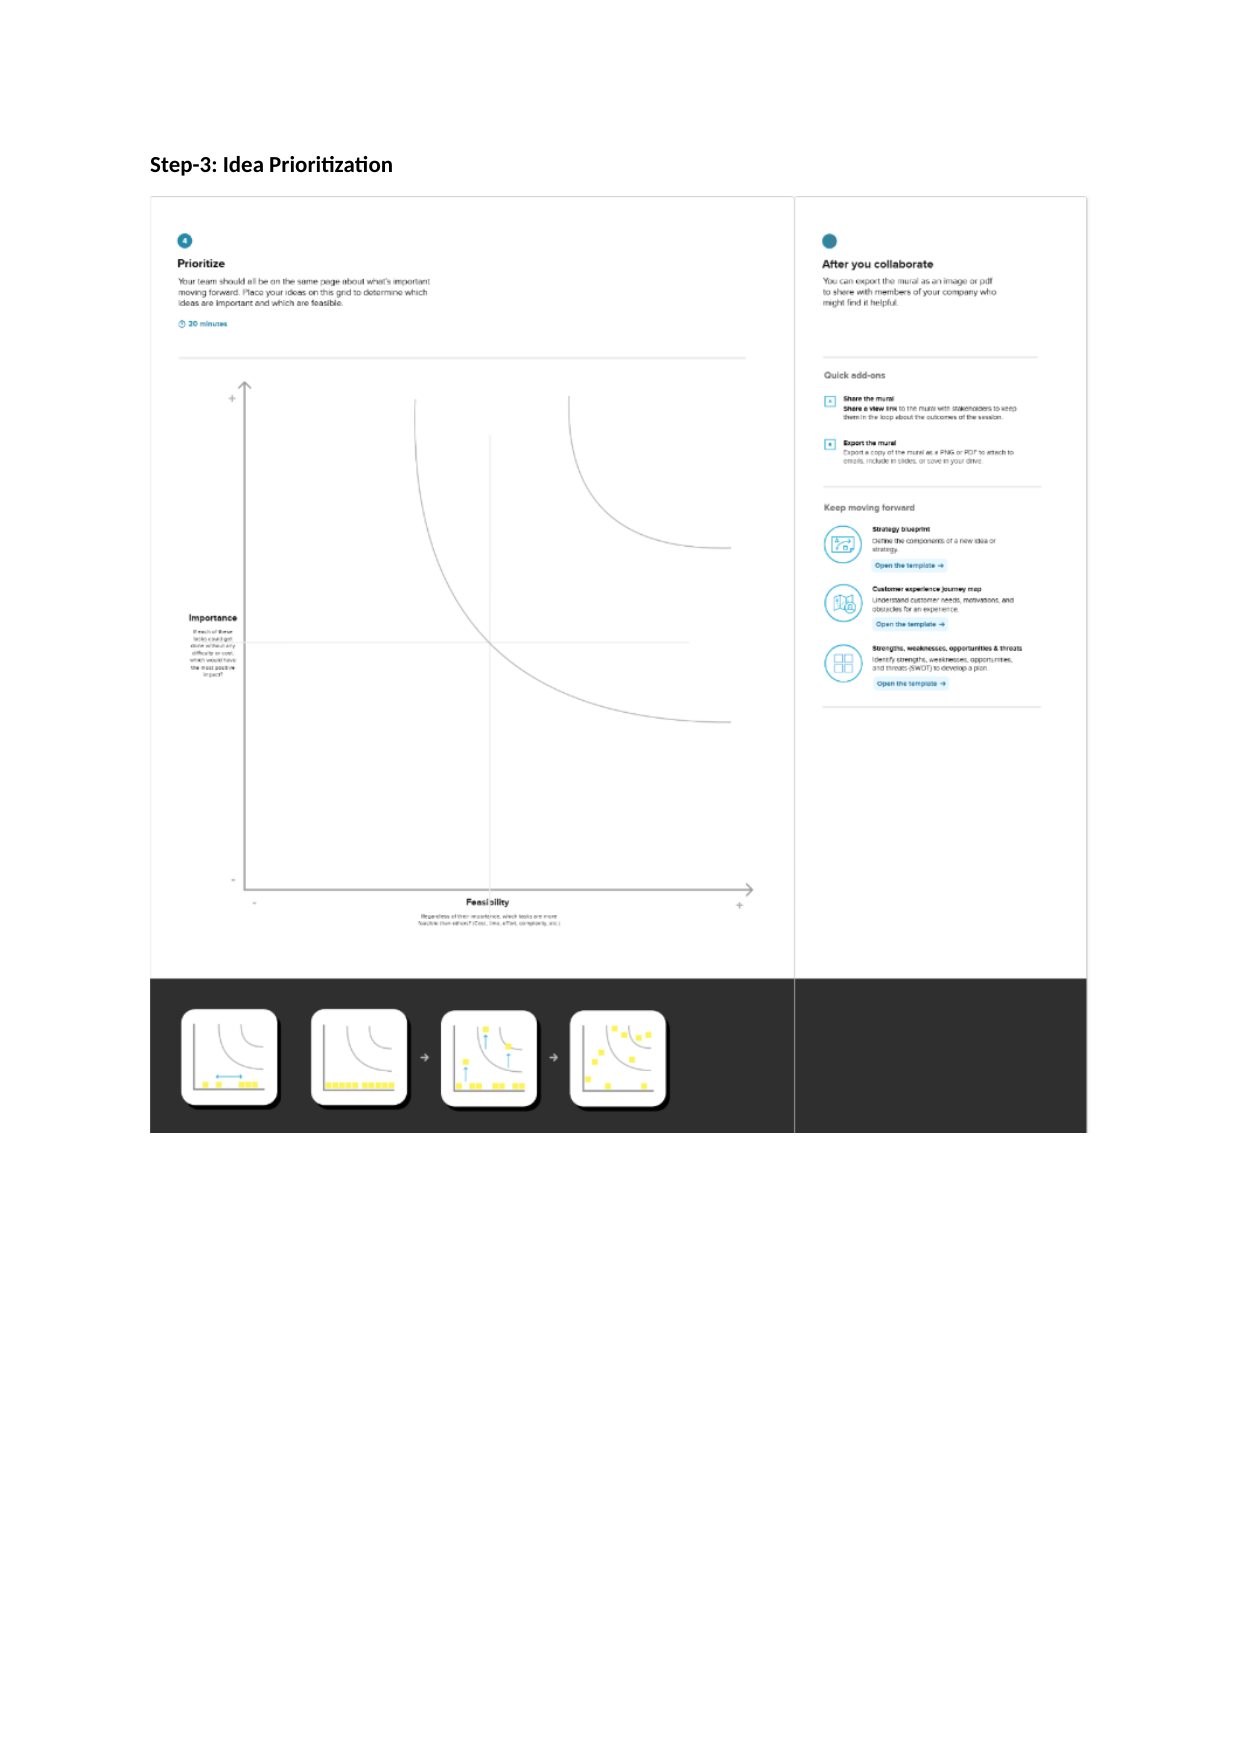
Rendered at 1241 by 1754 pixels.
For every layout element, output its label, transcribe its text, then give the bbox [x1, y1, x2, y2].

text Step-3: Idea Prioritization [150, 150, 1090, 178]
picture [150, 196, 1091, 1133]
